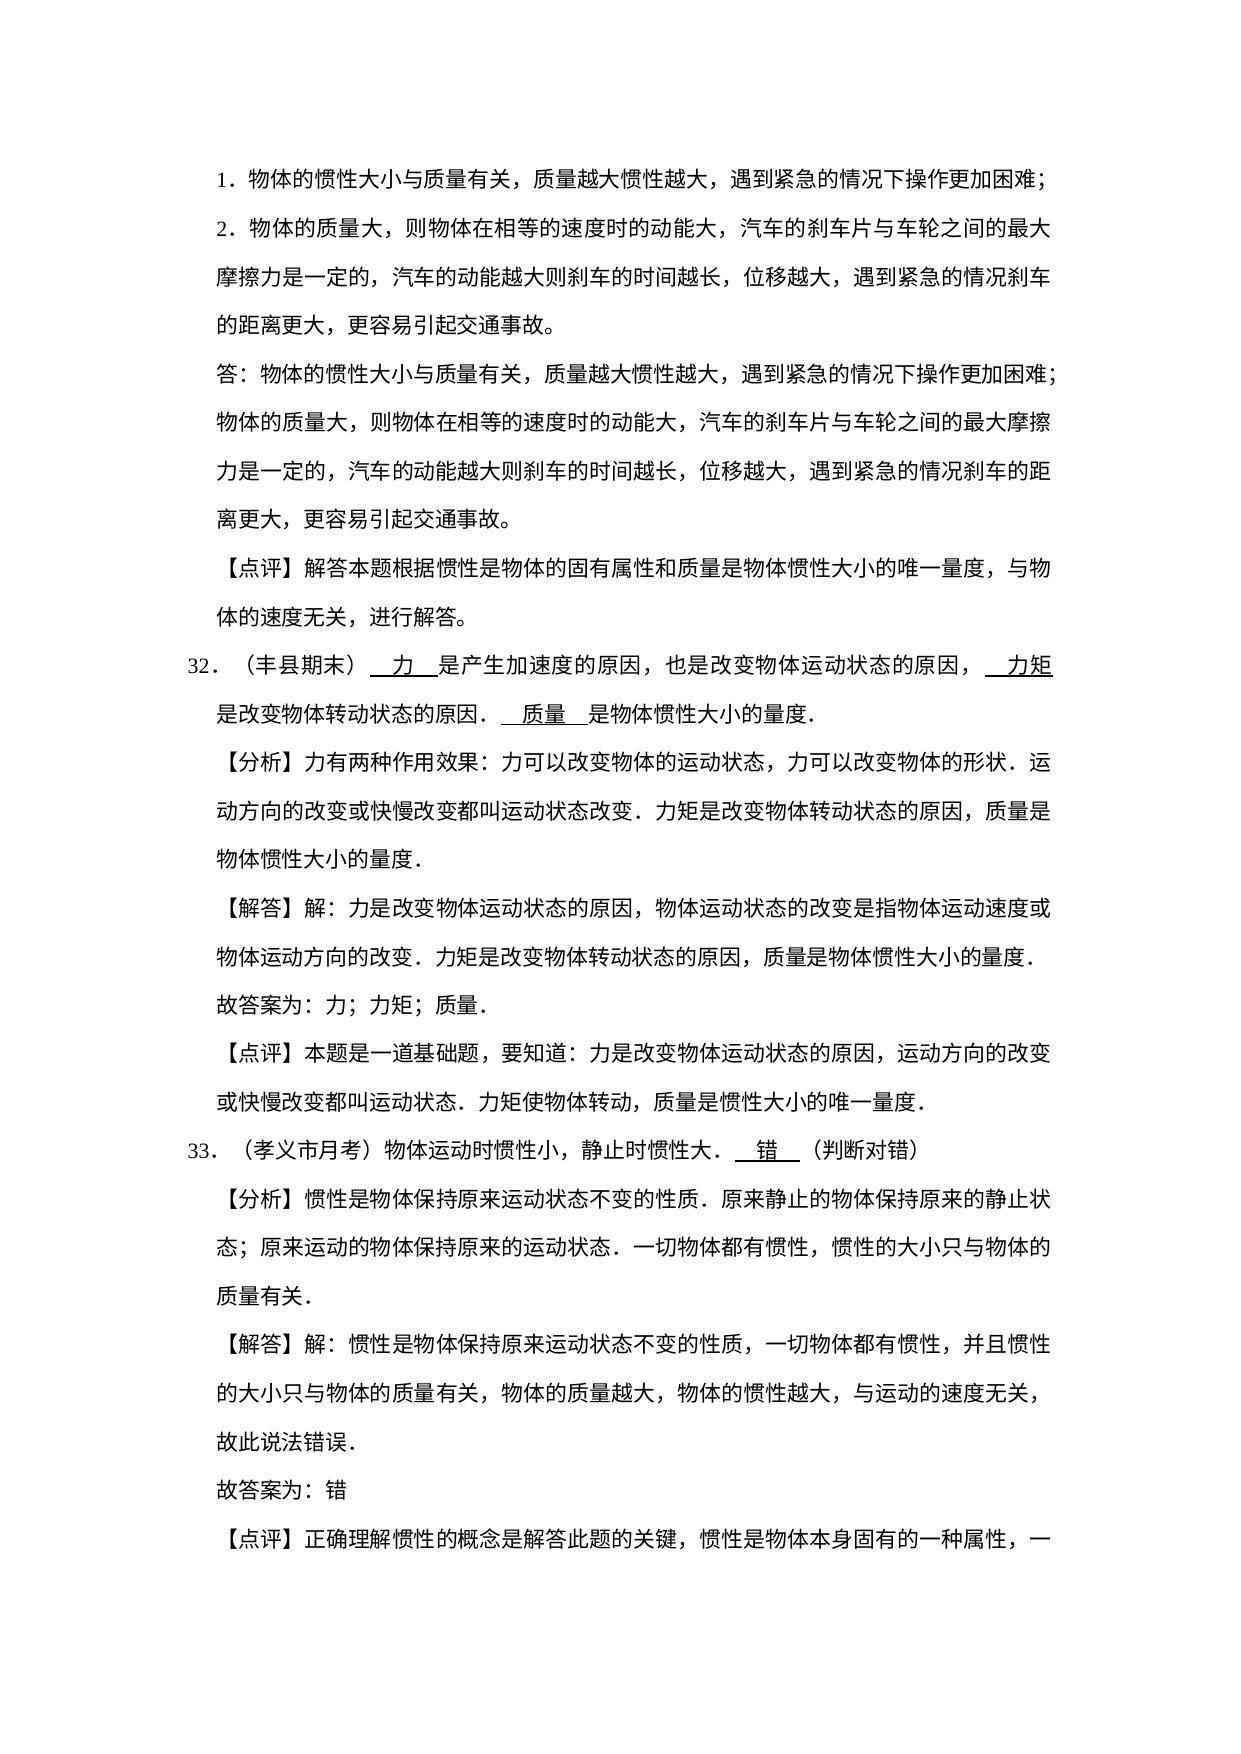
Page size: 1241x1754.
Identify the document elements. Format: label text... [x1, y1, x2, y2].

text 【分析】力有两种作用效果：力可以改变物体的运动状态，力可以改变物体的形状．运动方向的改变或快慢改变都叫运动状态改变．力矩是改变物体转动状态的原因，质量是物体惯性大小的量度． [216, 744, 1053, 874]
text 答：物体的惯性大小与质量有关，质量越大惯性越大，遇到紧急的情况下操作更加困难； [216, 356, 1053, 389]
text 【分析】惯性是物体保持原来运动状态不变的性质．原来静止的物体保持原来的静止状态；原来运动的物体保持原来的运动状态．一切物体都有惯性，惯性的大小只与物体的质量有关． [216, 1181, 1053, 1311]
text 【解答】解：力是改变物体运动状态的原因，物体运动状态的改变是指物体运动速度或物体运动方向的改变．力矩是改变物体转动状态的原因，质量是物体惯性大小的量度． [216, 890, 1053, 972]
text 【点评】解答本题根据惯性是物体的固有属性和质量是物体惯性大小的唯一量度，与物体的速度无关，进行解答。 [216, 550, 1053, 632]
text 【点评】本题是一道基础题，要知道：力是改变物体运动状态的原因，运动方向的改变或快慢改变都叫运动状态．力矩使物体转动，质量是惯性大小的唯一量度． [216, 1036, 1053, 1117]
text 故答案为：错 [216, 1473, 1053, 1505]
text 故答案为：力；力矩；质量． [216, 987, 1053, 1020]
text 【解答】解：惯性是物体保持原来运动状态不变的性质，一切物体都有惯性，并且惯性的大小只与物体的质量有关，物体的质量越大，物体的惯性越大，与运动的速度无关，故此说法错误． [216, 1327, 1053, 1457]
text 2．物体的质量大，则物体在相等的速度时的动能大，汽车的刹车片与车轮之间的最大摩擦力是一定的，汽车的动能越大则刹车的时间越长，位移越大，遇到紧急的情况刹车的距离更大，更容易引起交通事故。 [216, 210, 1053, 340]
text 33．（孝义市月考）物体运动时惯性小，静止时惯性大． 错 （判断对错） [187, 1133, 1053, 1165]
text 1．物体的惯性大小与质量有关，质量越大惯性越大，遇到紧急的情况下操作更加困难； [216, 162, 1053, 194]
text 物体的质量大，则物体在相等的速度时的动能大，汽车的刹车片与车轮之间的最大摩擦力是一定的，汽车的动能越大则刹车的时间越长，位移越大，遇到紧急的情况刹车的距离更大，更容易引起交通事故。 [216, 404, 1053, 534]
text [216, 1521, 1053, 1554]
text 32．（丰县期末） 力 是产生加速度的原因，也是改变物体运动状态的原因， 力矩 是改变物体转动状态的原因． 质量 是物体惯性大小的量度． [187, 647, 1053, 729]
